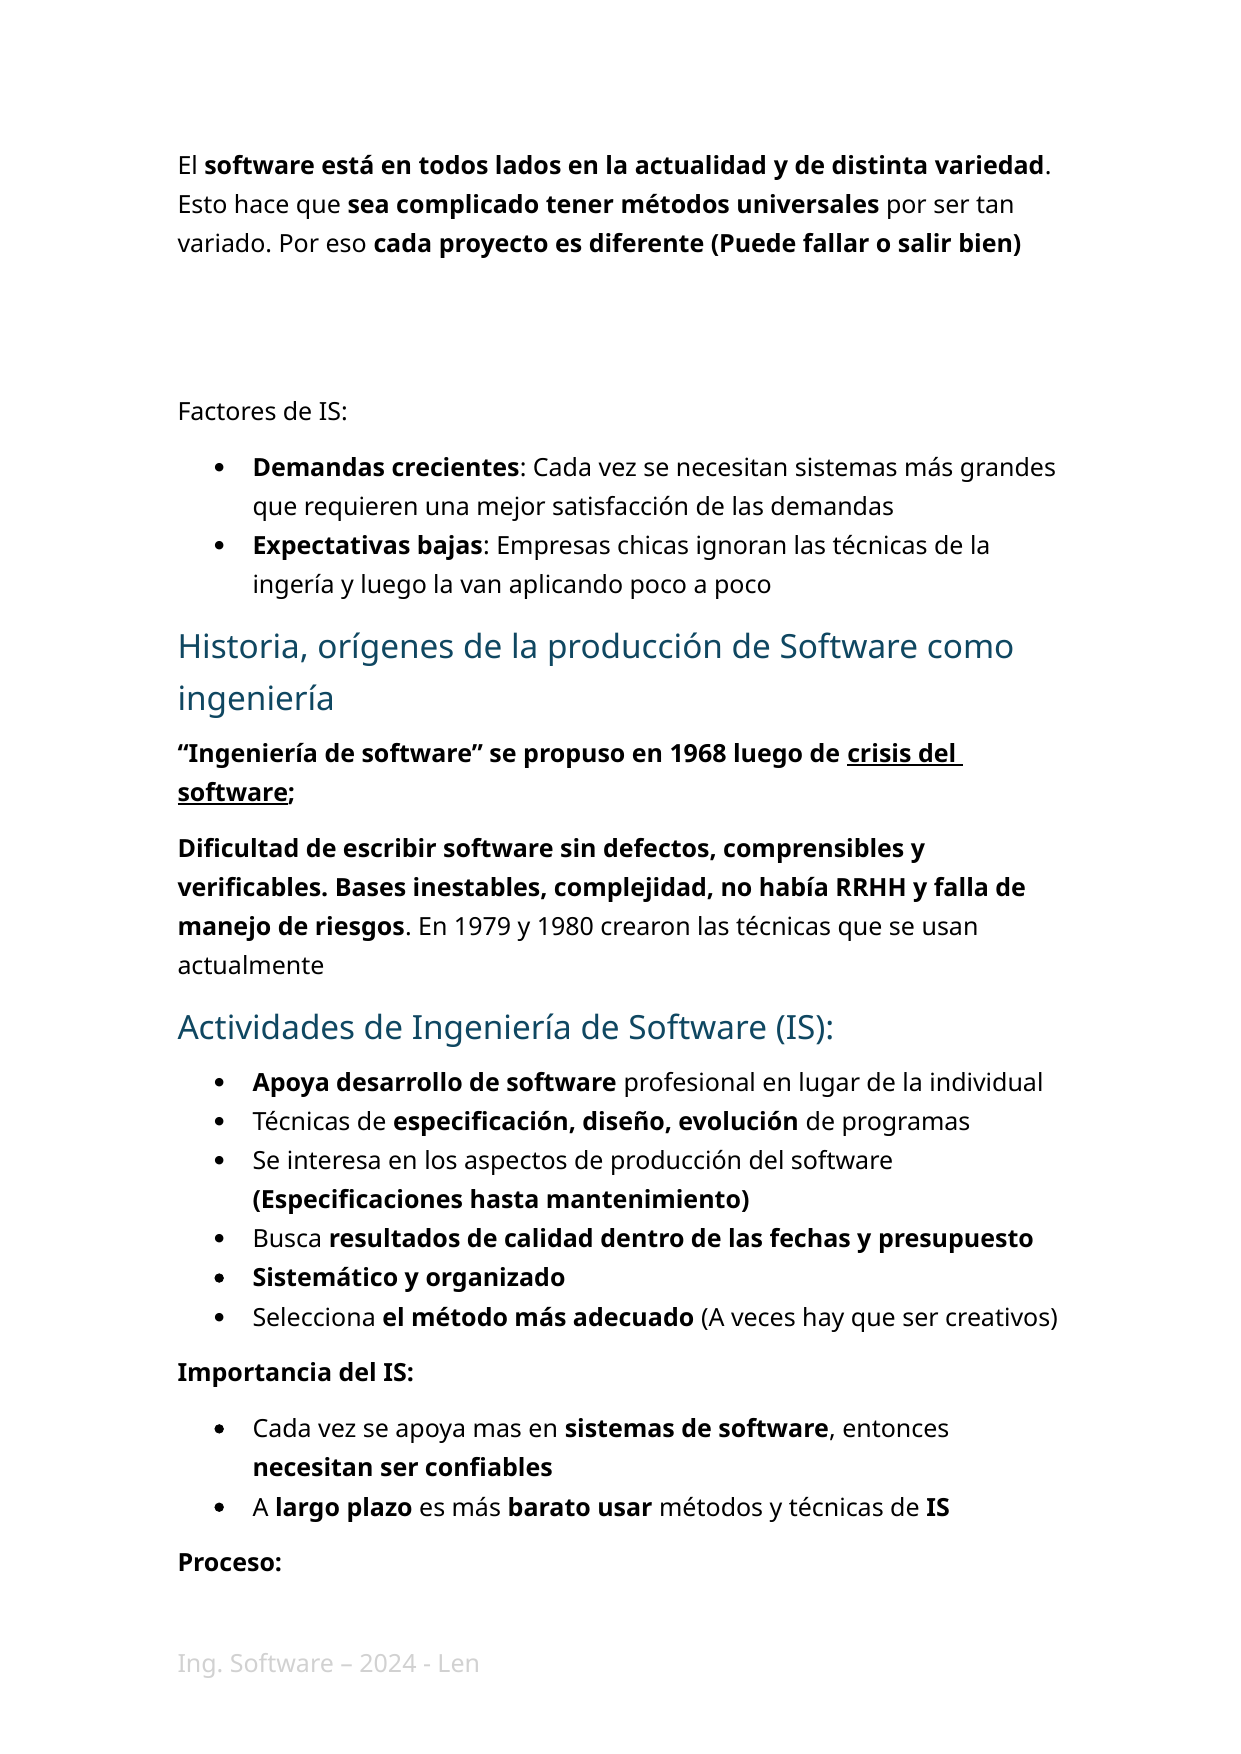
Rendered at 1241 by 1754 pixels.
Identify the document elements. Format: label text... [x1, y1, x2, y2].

list Sistemático y organizado [215, 1260, 1063, 1294]
text “Ingeniería de software” se propuso en 1968 luego de crisis del software; [177, 735, 1063, 808]
list Busca resultados de calidad dentro de las fechas y presupuesto [215, 1221, 1063, 1255]
text El software está en todos lados en la actualidad y de distinta variedad. Esto hace que sea complicado tener métodos universales por ser tan variado. Por eso cada proyecto es diferente (Puede fallar o salir bien) [177, 148, 1063, 260]
list Se interesa en los aspectos de producción del software (Especificaciones hasta mantenimiento) [215, 1142, 1063, 1216]
subtitle Historia, orígenes de la producción de Software como ingeniería [177, 623, 1063, 720]
list Técnicas de especificación, diseño, evolución de programas [215, 1103, 1063, 1137]
subtitle Actividades de Ingeniería de Software (IS): [177, 1004, 1063, 1049]
list A largo plazo es más barato usar métodos y técnicas de IS [215, 1489, 1063, 1523]
text Dificultad de escribir software sin defectos, comprensibles y verificables. Bases inestables, complejidad, no había RRHH y falla de manejo de riesgos. En 1979 y 1980 crearon las técnicas que se usan actualmente [177, 830, 1063, 982]
text Factores de IS: [177, 393, 1063, 427]
list Expectativas bajas: Empresas chicas ignoran las técnicas de la ingería y luego la van aplicando poco a poco [215, 528, 1063, 601]
list Apoya desarrollo de software profesional en lugar de la individual [215, 1064, 1063, 1098]
text Proceso: [177, 1545, 1063, 1579]
list Cada vez se apoya mas en sistemas de software, entonces necesitan ser confiables [215, 1411, 1063, 1484]
list Selecciona el método más adecuado (A veces hay que ser creativos) [215, 1299, 1063, 1333]
list Demandas crecientes: Cada vez se necesitan sistemas más grandes que requieren una mejor satisfacción de las demandas [215, 449, 1063, 522]
text Importancia del IS: [177, 1355, 1063, 1389]
